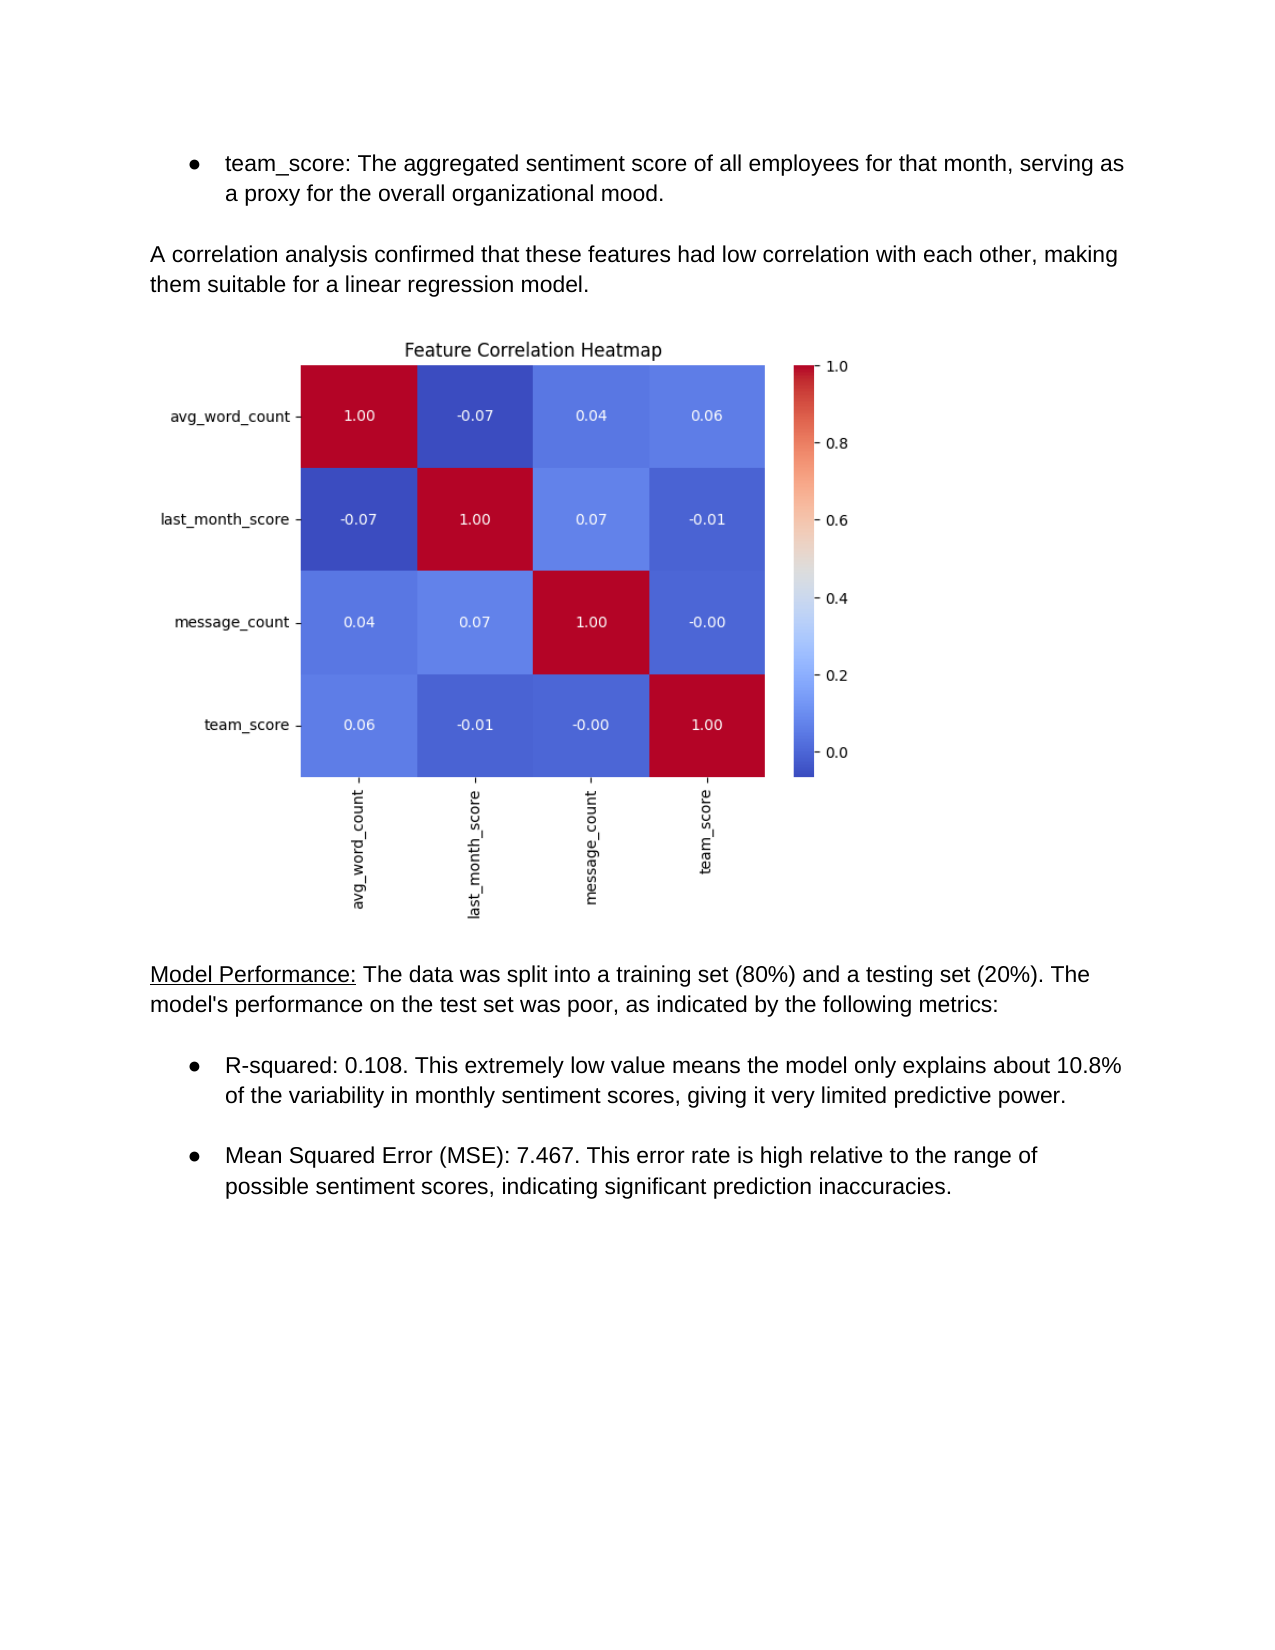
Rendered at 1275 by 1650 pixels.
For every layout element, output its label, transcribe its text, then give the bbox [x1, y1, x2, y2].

list Mean Squared Error (MSE): 7.467. This error rate is high relative to the range of possible sentiment scores, indicating significant prediction inaccuracies. [187, 1142, 1125, 1199]
list team_score: The aggregated sentiment score of all employees for that month, serving as a proxy for the overall organizational mood. [187, 150, 1125, 207]
text Model Performance: The data was split into a training set (80%) and a testing set (20%). The model's performance on the test set was poor, as indicated by the following metrics: [150, 961, 1125, 1018]
list R-squared: 0.108. This extremely low value means the model only explains about 10.8% of the variability in monthly sentiment scores, giving it very limited predictive power. [187, 1052, 1125, 1108]
picture [150, 331, 859, 928]
text A correlation analysis confirmed that these features had low correlation with each other, making them suitable for a linear regression model. [150, 241, 1125, 297]
